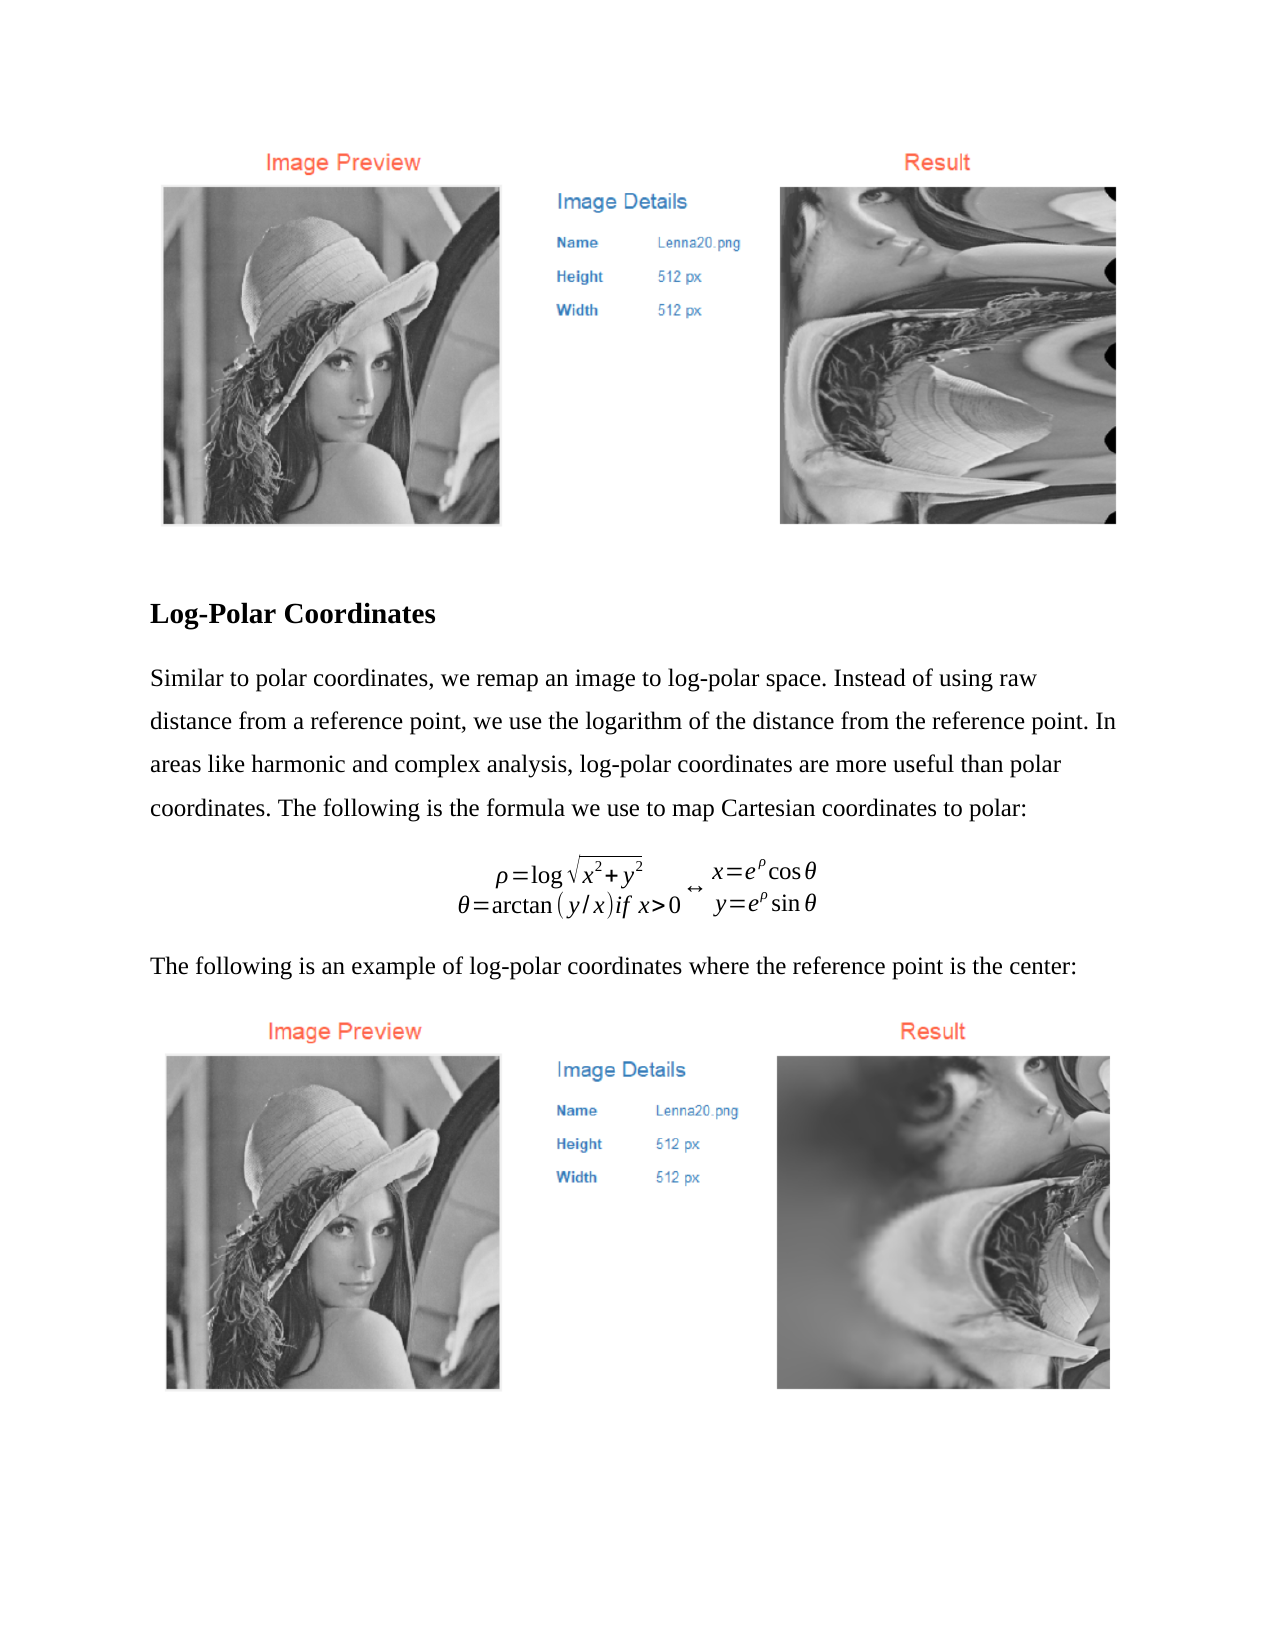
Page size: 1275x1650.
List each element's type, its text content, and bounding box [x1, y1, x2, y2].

picture [150, 1010, 1125, 1395]
text The following is an example of log-polar coordinates where the reference point is the center: [150, 951, 1125, 980]
text Similar to polar coordinates, we remap an image to log-polar space. Instead of using raw distance from a reference point, we use the logarithm of the distance from the reference point. In areas like harmonic and complex analysis, log-polar coordinates are more useful than polar coordinates. The following is the formula we use to map Cartesian coordinates to polar: [150, 663, 1125, 821]
picture [150, 150, 1125, 531]
text Log-Polar Coordinates [150, 596, 1125, 630]
